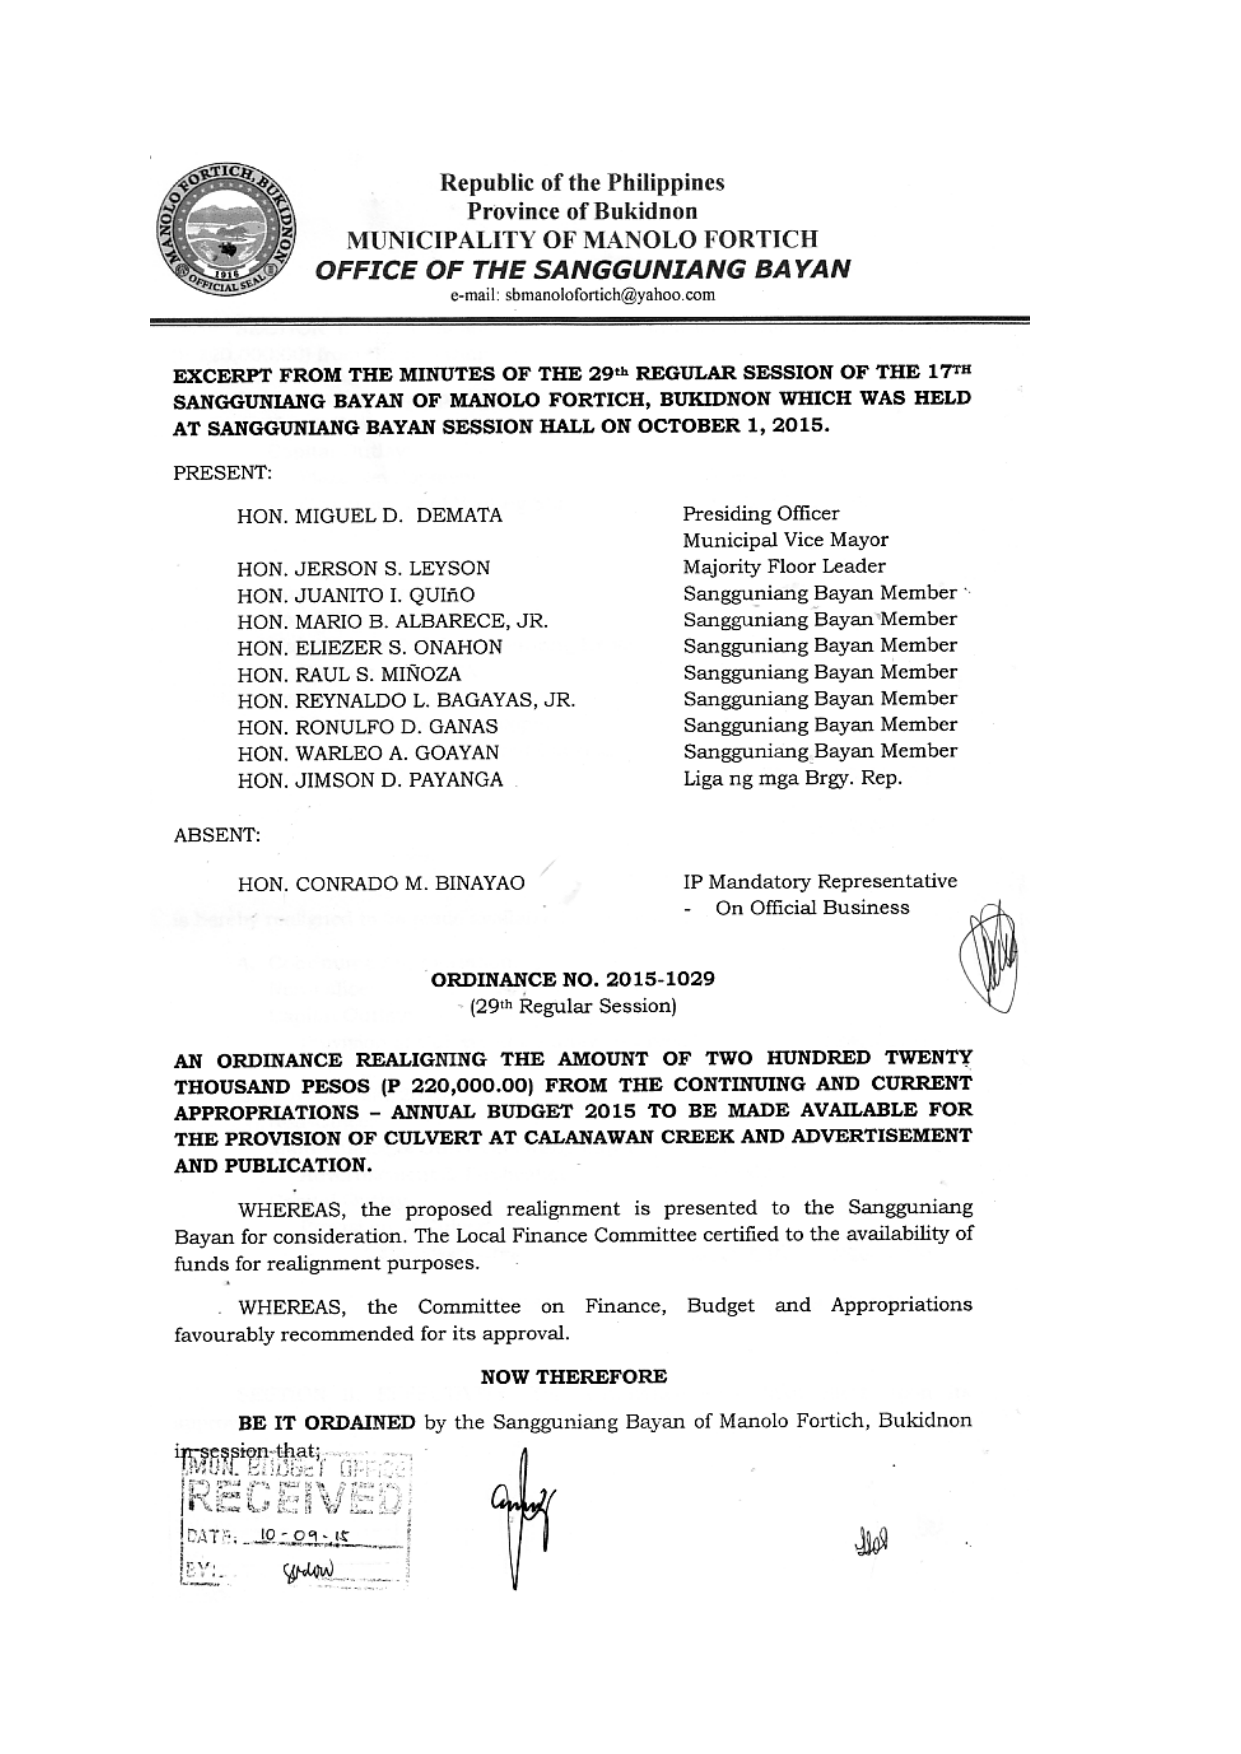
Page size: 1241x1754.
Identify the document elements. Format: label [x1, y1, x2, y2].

picture [150, 149, 1030, 1603]
